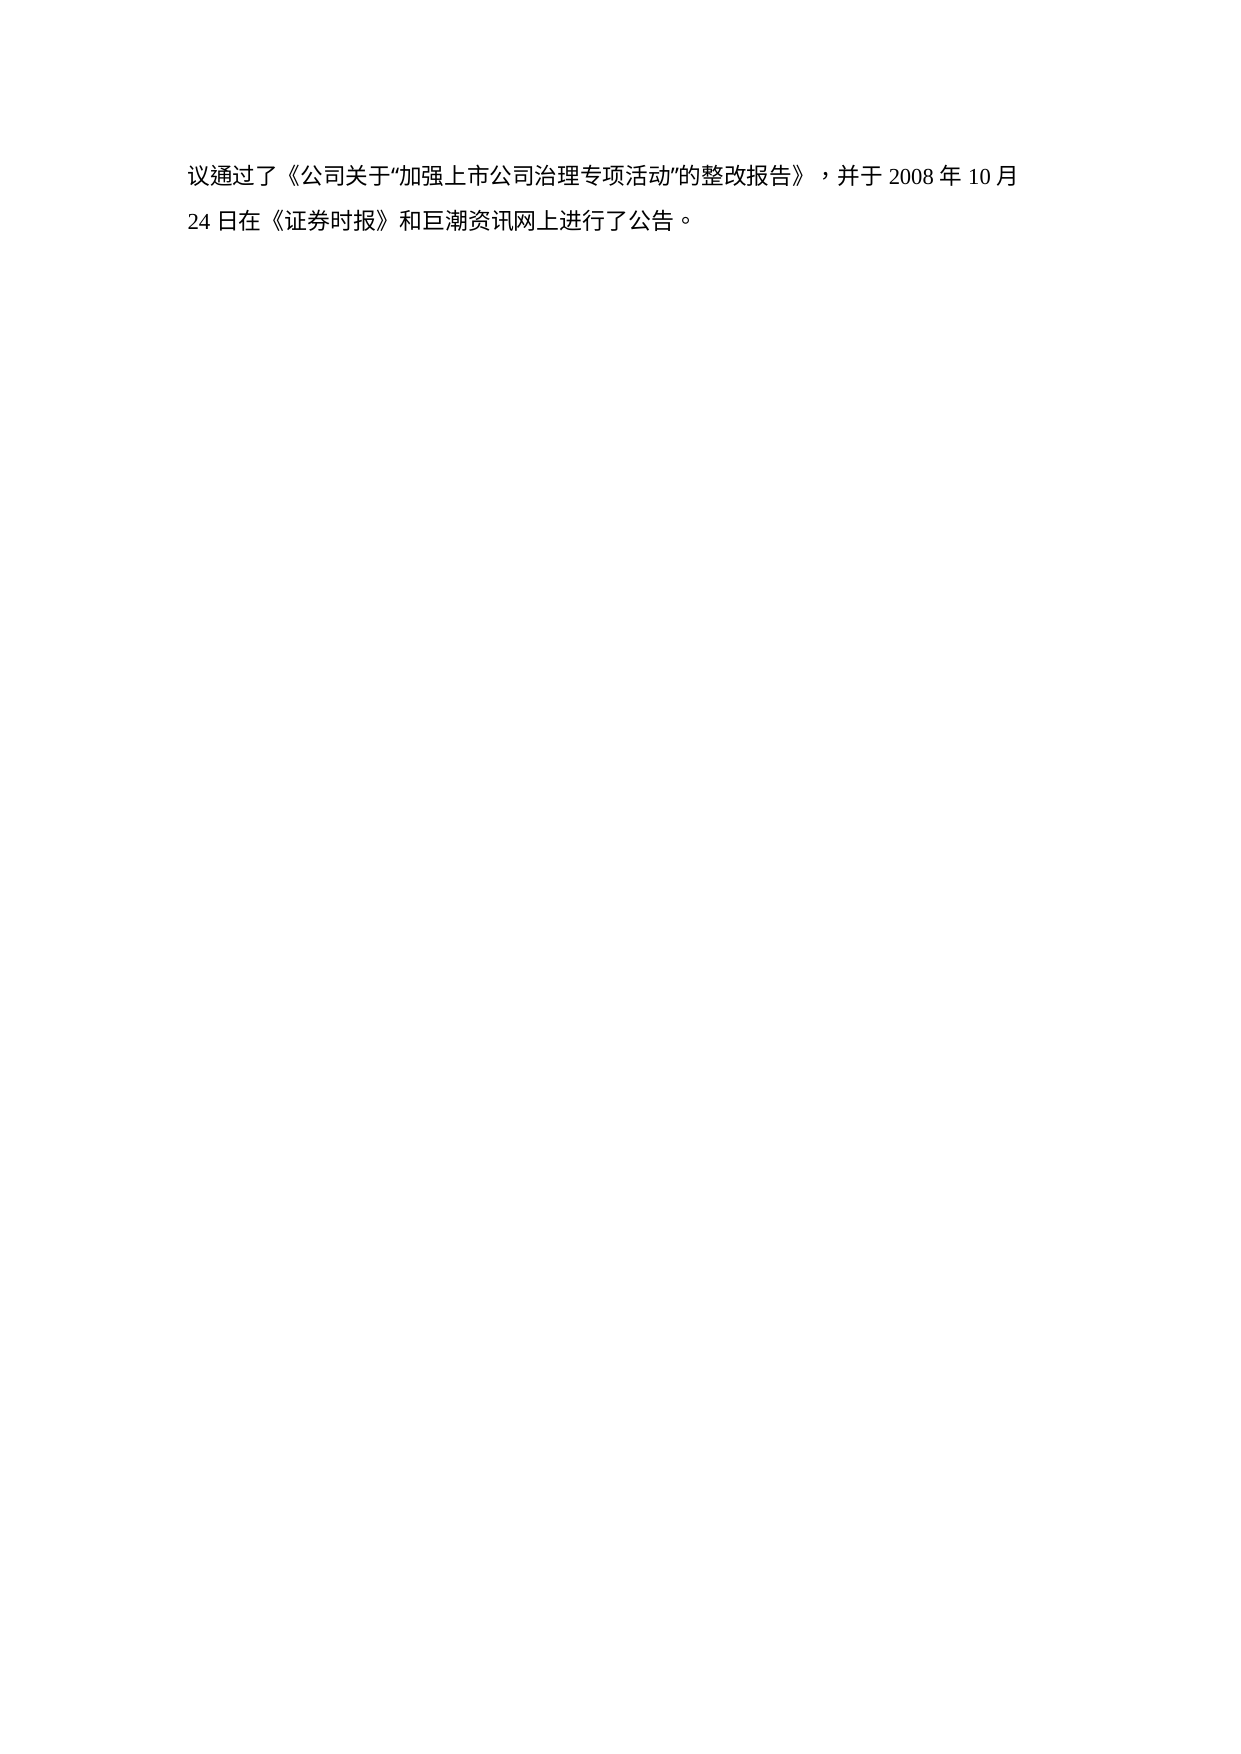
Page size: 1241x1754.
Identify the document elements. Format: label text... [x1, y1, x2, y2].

text 24 日在《证券时报》和巨潮资讯网上进行了公告。 [187, 205, 1065, 236]
text 议通过了《公司关于“加强上市公司治理专项活动”的整改报告》，并于 2008 年 10 月 [187, 160, 1065, 191]
